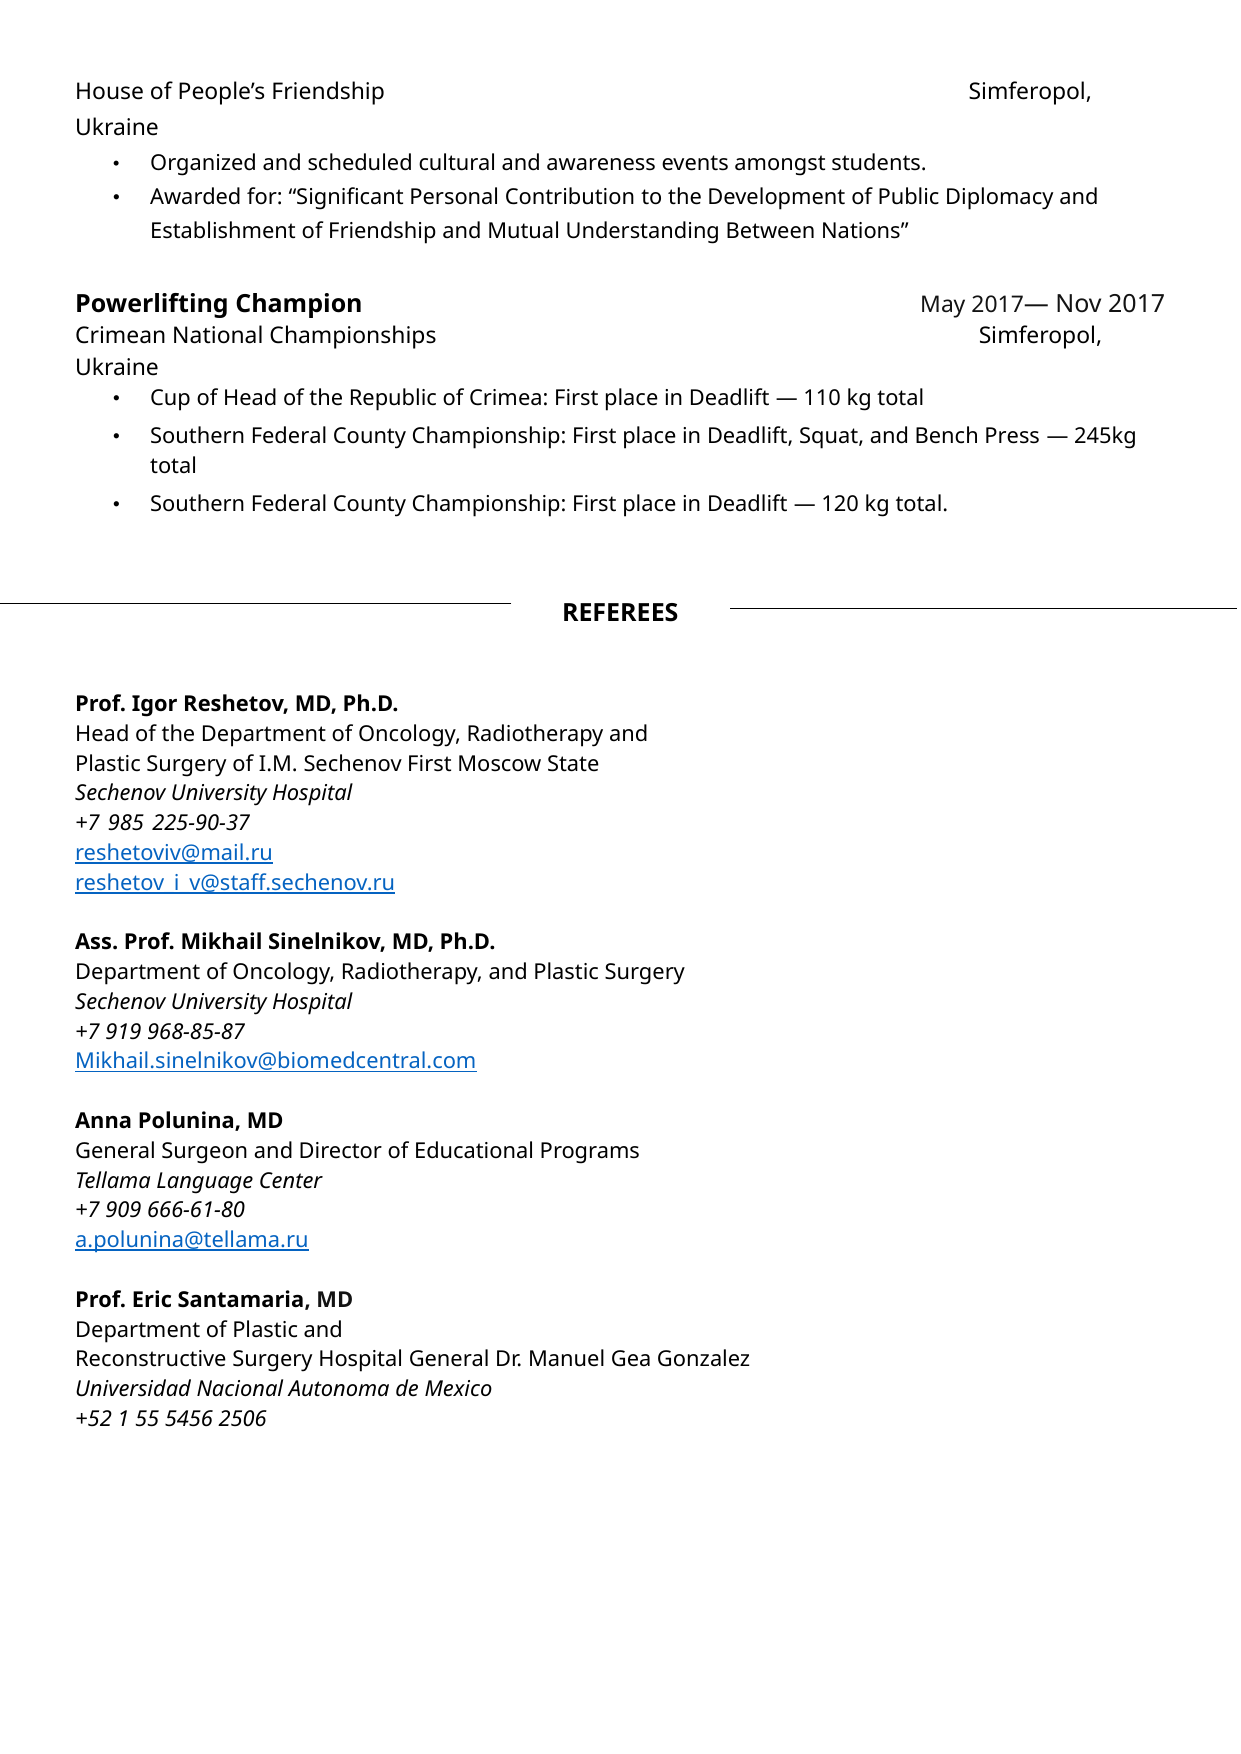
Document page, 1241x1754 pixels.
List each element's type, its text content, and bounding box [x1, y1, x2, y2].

list Organized and scheduled cultural and awareness events amongst students. [112, 147, 1165, 177]
text Head of the Department of Oncology, Radiotherapy and [75, 718, 1165, 748]
text Ass. Prof. Mikhail Sinelnikov, MD, Ph.D. [75, 926, 1165, 956]
text Powerlifting Champion May 2017― Nov 2017 [75, 285, 1168, 319]
text Department of Oncology, Radiotherapy, and Plastic Surgery [75, 956, 1165, 986]
list Cup of Head of the Republic of Crimea: First place in Deadlift ― 110 kg total [112, 382, 1165, 412]
text +52 1 55 5456 2506 [75, 1403, 1165, 1433]
text Plastic Surgery of I.M. Sechenov First Moscow State [75, 748, 1165, 777]
text +7 985 225-90-37 [75, 807, 1165, 837]
text Department of Plastic and [75, 1314, 1165, 1343]
text +7 909 666-61-80 [75, 1194, 1165, 1224]
list Awarded for: “Significant Personal Contribution to the Development of Public Diplomacy and Establishment of Friendship and Mutual Understanding Between Nations” [112, 181, 1165, 245]
text a.polunina@tellama.ru [75, 1224, 1165, 1254]
text reshetov_i_v@staff.sechenov.ru [75, 867, 1165, 897]
text +7 919 968-85-87 [75, 1016, 1165, 1046]
list Southern Federal County Championship: First place in Deadlift, Squat, and Bench Press ― 245kg total [112, 420, 1165, 479]
text reshetoviv@mail.ru [75, 837, 1165, 867]
text REFEREES [75, 594, 1165, 628]
text Universidad Nacional Autonoma de Mexico [75, 1373, 1165, 1403]
text General Surgeon and Director of Educational Programs [75, 1135, 1165, 1165]
text House of People’s Friendship Simferopol, Ukraine [75, 75, 1165, 142]
text Crimean National Championships Simferopol, Ukraine [75, 319, 1165, 382]
text Prof. Igor Reshetov, MD, Ph.D. [75, 688, 1165, 718]
text Tellama Language Center [75, 1165, 1165, 1194]
text Reconstructive Surgery Hospital General Dr. Manuel Gea Gonzalez [75, 1343, 1165, 1373]
text Sechenov University Hospital [75, 777, 1165, 807]
text Prof. Eric Santamaria, MD [75, 1284, 1165, 1314]
list Southern Federal County Championship: First place in Deadlift ― 120 kg total. [112, 488, 1165, 518]
text Mikhail.sinelnikov@biomedcentral.com [75, 1046, 1165, 1075]
text Sechenov University Hospital [75, 986, 1165, 1016]
text Anna Polunina, MD [75, 1105, 1165, 1135]
